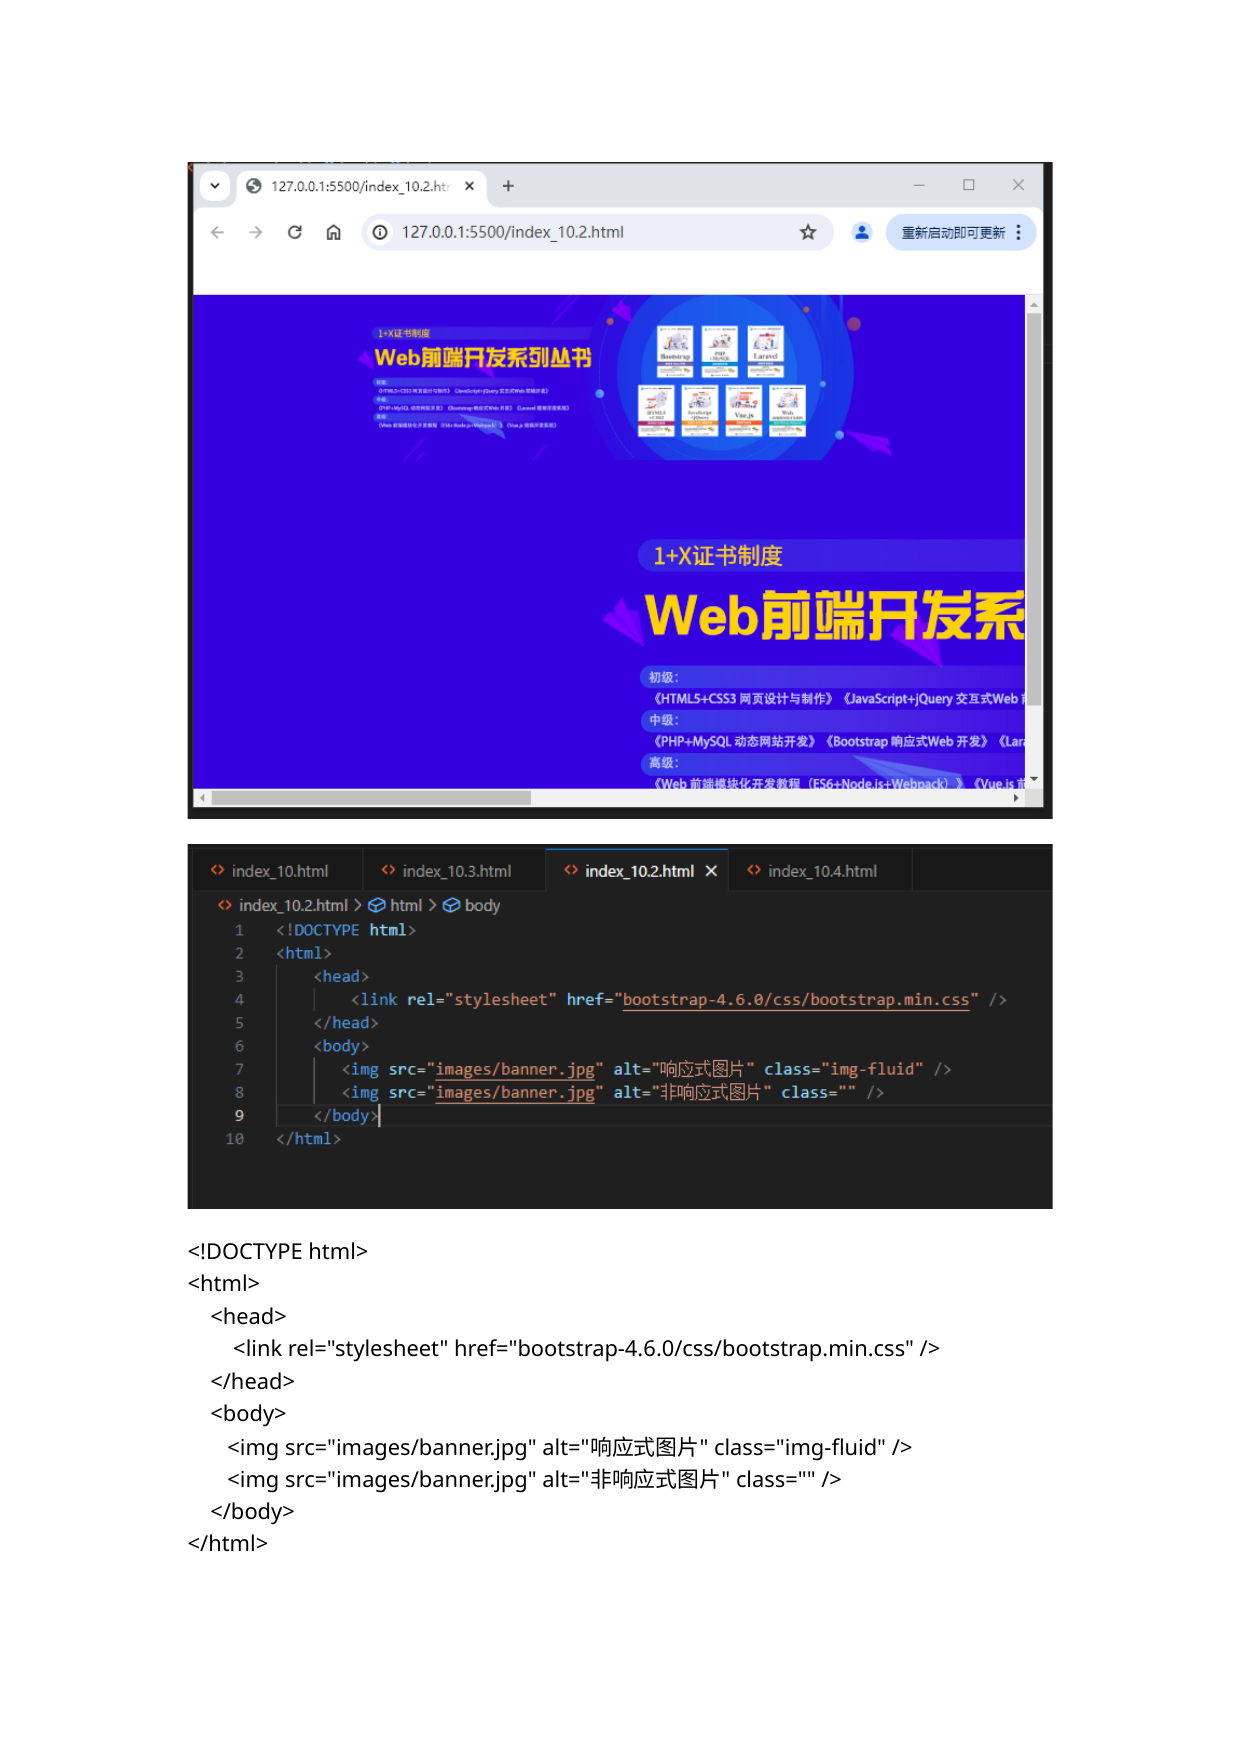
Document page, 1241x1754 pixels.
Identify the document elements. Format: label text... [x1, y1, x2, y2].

text </head> [187, 1364, 1053, 1397]
text </body> [187, 1494, 1053, 1527]
text </html> [187, 1527, 1053, 1559]
text <img src="images/banner.jpg" alt="响应式图片" class="img-fluid" /> [187, 1429, 1053, 1462]
text <!DOCTYPE html> [187, 1234, 1053, 1267]
text <img src="images/banner.jpg" alt="非响应式图片" class="" /> [187, 1462, 1053, 1494]
picture [187, 844, 1053, 1209]
text <body> [187, 1397, 1053, 1429]
text <link rel="stylesheet" href="bootstrap-4.6.0/css/bootstrap.min.css" /> [187, 1332, 1053, 1364]
text <html> [187, 1267, 1053, 1299]
picture [187, 162, 1053, 819]
text <head> [187, 1299, 1053, 1332]
